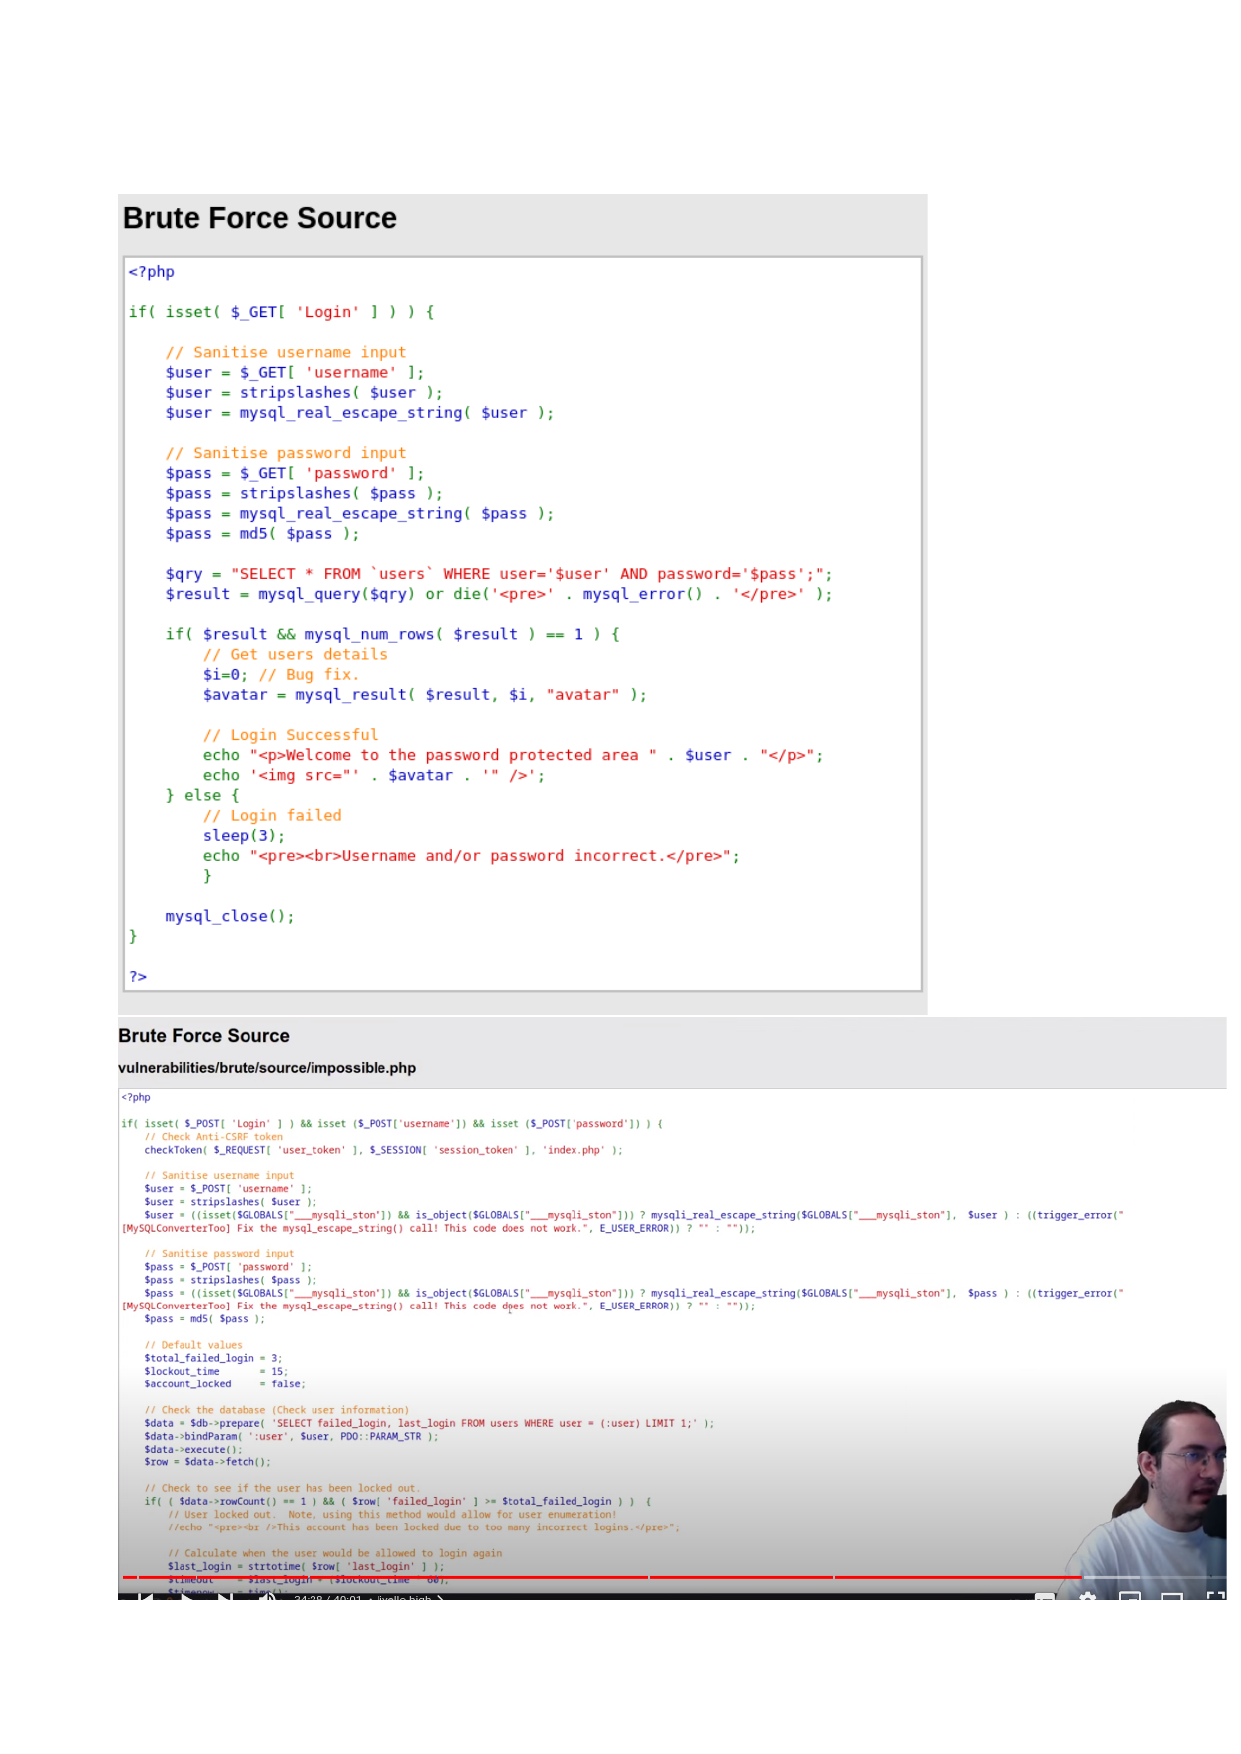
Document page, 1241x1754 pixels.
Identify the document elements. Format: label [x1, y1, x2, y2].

picture [118, 1017, 1227, 1600]
picture [118, 194, 928, 1015]
